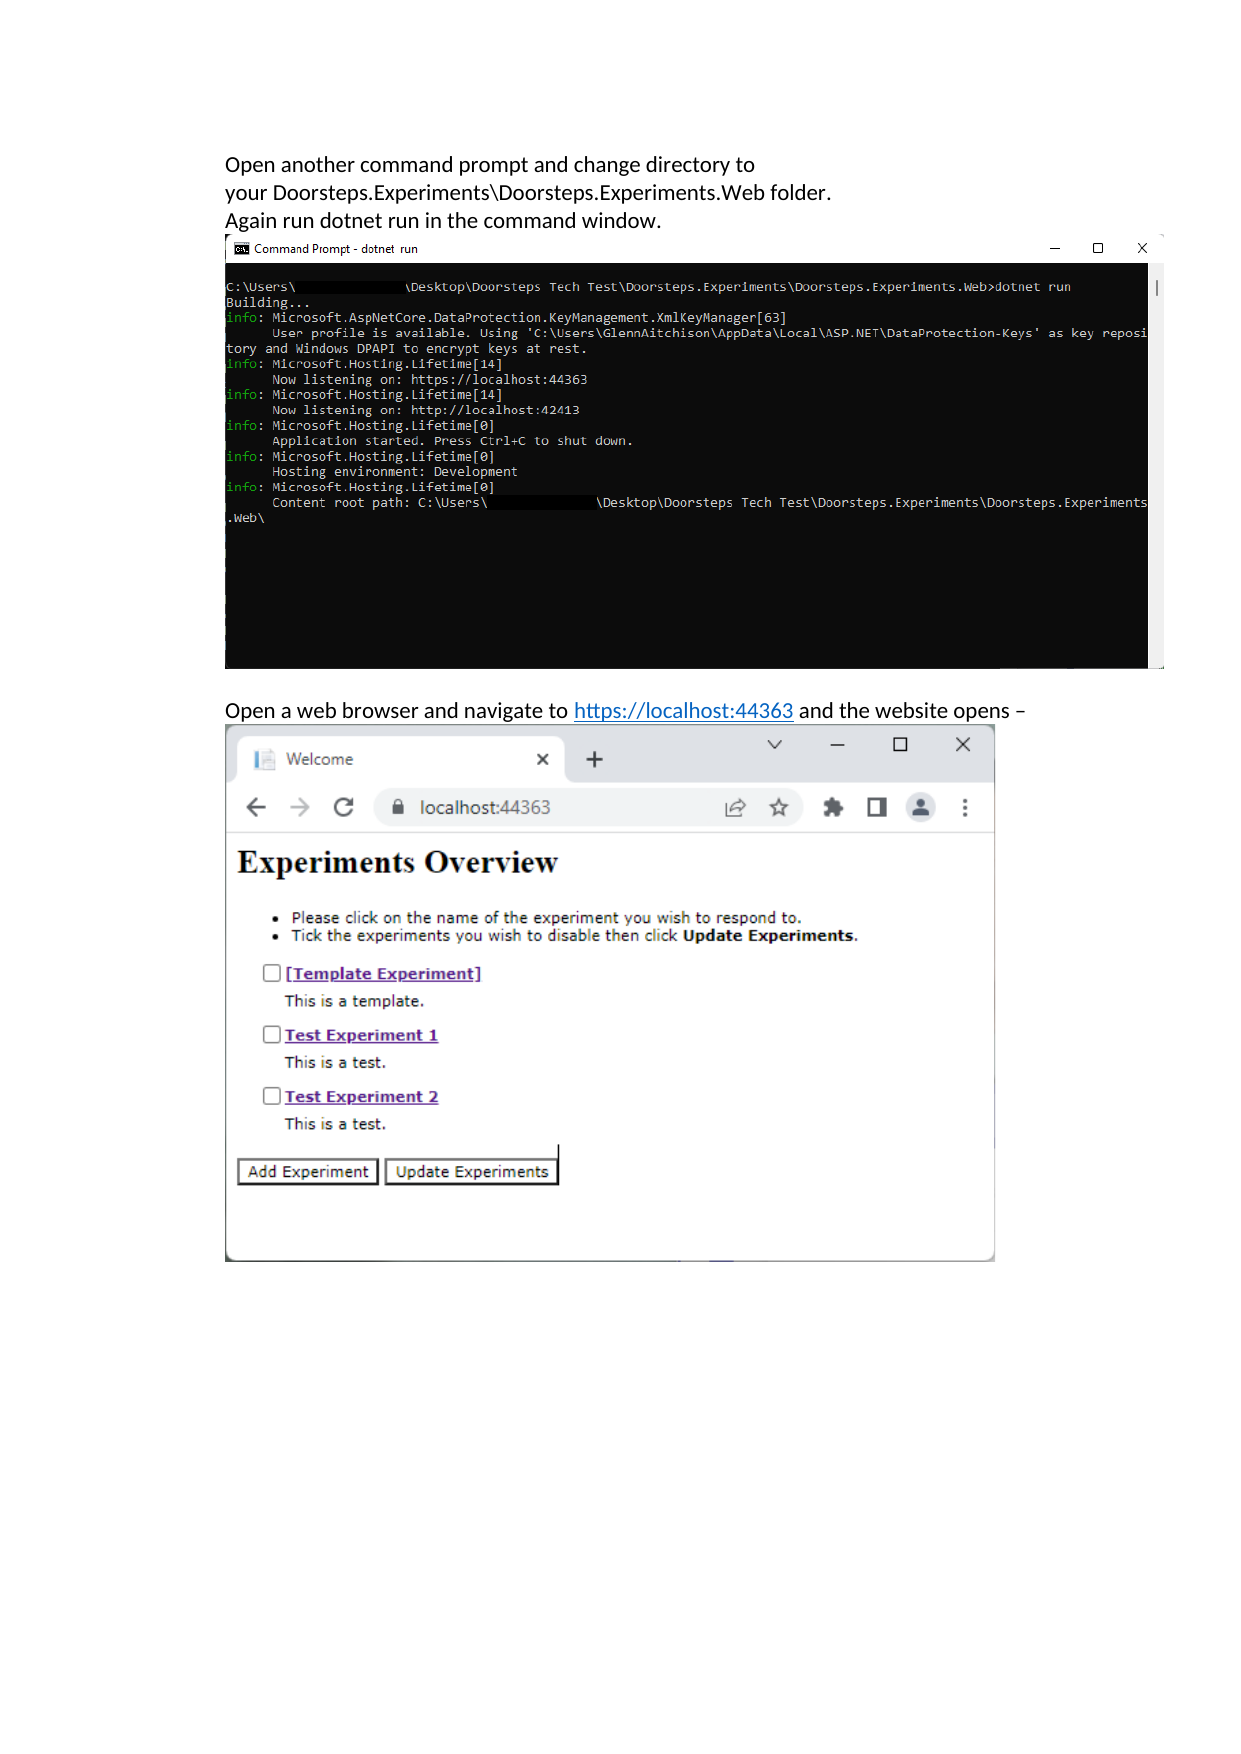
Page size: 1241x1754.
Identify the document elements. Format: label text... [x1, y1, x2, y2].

picture [225, 234, 1164, 669]
picture [225, 724, 996, 1262]
text Open another command prompt and change directory to [225, 150, 1090, 178]
text Again run dotnet run in the command window. [225, 206, 1090, 234]
text your Doorsteps.Experiments\Doorsteps.Experiments.Web folder. [225, 178, 1090, 206]
text Open a web browser and navigate to https://localhost:44363 and the website opens – [225, 696, 1090, 724]
